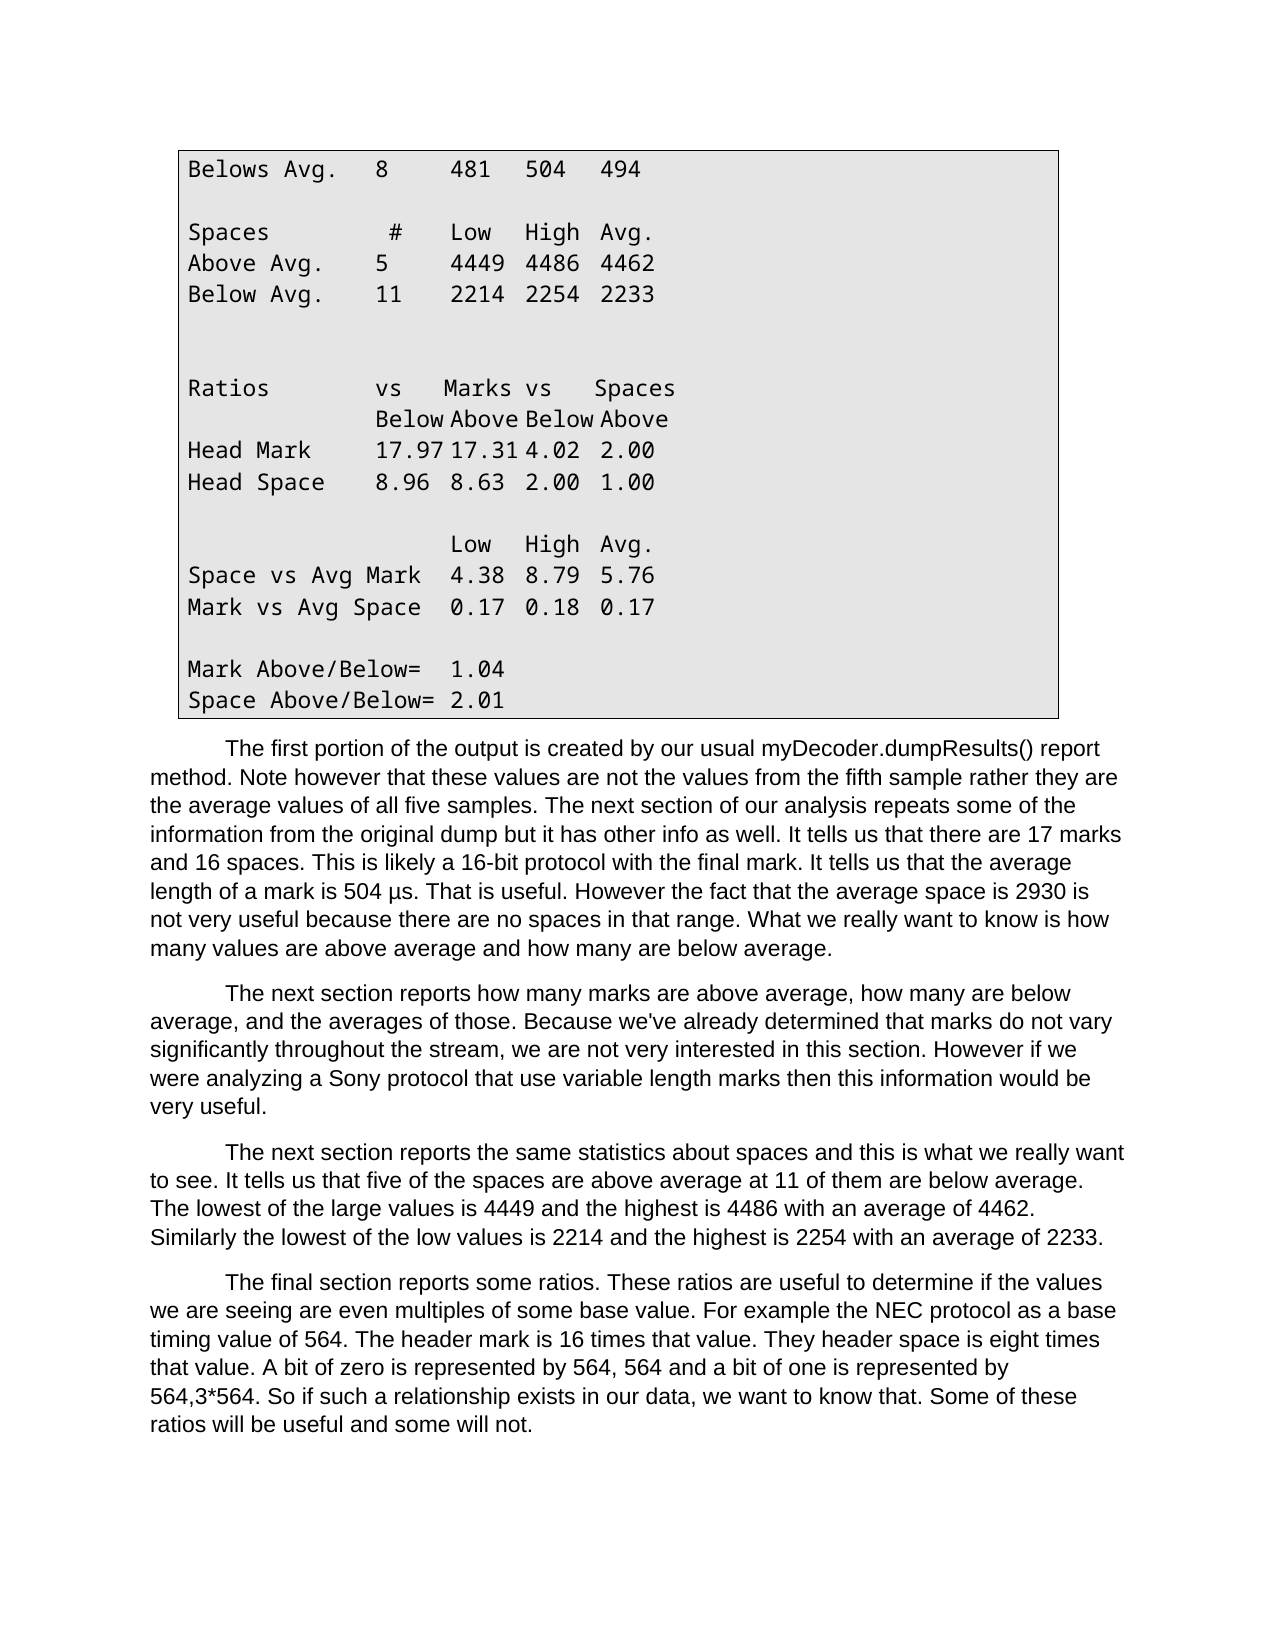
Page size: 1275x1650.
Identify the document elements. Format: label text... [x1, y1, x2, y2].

text Above Avg. 5 4449 4486 4462 [179, 244, 1058, 275]
text Below Avg. 11 2214 2254 2233 [179, 275, 1058, 306]
text Below Above Below Above [179, 400, 1058, 431]
text The first portion of the output is created by our usual myDecoder.dumpResults() report method. Note however that these values are not the values from the fifth sample rather they are the average values of all five samples. The next section of our analysis repeats some of the information from the original dump but it has other info as well. It tells us that there are 17 marks and 16 spaces. This is likely a 16-bit protocol with the final mark. It tells us that the average length of a mark is 504 µs. That is useful. However the fact that the average space is 2930 is not very useful because there are no spaces in that range. What we really want to know is how many values are above average and how many are below average. [150, 735, 1125, 961]
text Mark Above/Below= 1.04 [179, 650, 1058, 681]
text The final section reports some ratios. These ratios are useful to determine if the values we are seeing are even multiples of some base value. For example the NEC protocol as a base timing value of 564. The header mark is 16 times that value. They header space is eight times that value. A bit of zero is represented by 564, 564 and a bit of one is represented by 564,3*564. So if such a relationship exists in our data, we want to know that. Some of these ratios will be useful and some will not. [150, 1269, 1125, 1437]
text The next section reports how many marks are above average, how many are below average, and the averages of those. Because we've already determined that marks do not vary significantly throughout the stream, we are not very interested in this section. However if we were analyzing a Sony protocol that use variable length marks then this information would be very useful. [150, 979, 1125, 1120]
text Mark vs Avg Space 0.17 0.18 0.17 [179, 587, 1058, 619]
text Head Space 8.96 8.63 2.00 1.00 [179, 462, 1058, 494]
text Space Above/Below= 2.01 [179, 681, 1058, 718]
text Belows Avg. 8 481 504 494 [179, 151, 1058, 181]
text Low High Avg. [179, 525, 1058, 556]
text Head Mark 17.97 17.31 4.02 2.00 [179, 431, 1058, 462]
text Spaces # Low High Avg. [179, 212, 1058, 244]
text Space vs Avg Mark 4.38 8.79 5.76 [179, 556, 1058, 587]
text Ratios vs Marks vs Spaces [179, 369, 1058, 400]
text The next section reports the same statistics about spaces and this is what we really want to see. It tells us that five of the spaces are above average at 11 of them are below average. The lowest of the large values is 4449 and the highest is 4486 with an average of 4462. Similarly the lowest of the low values is 2214 and the highest is 2254 with an average of 2233. [150, 1138, 1125, 1250]
